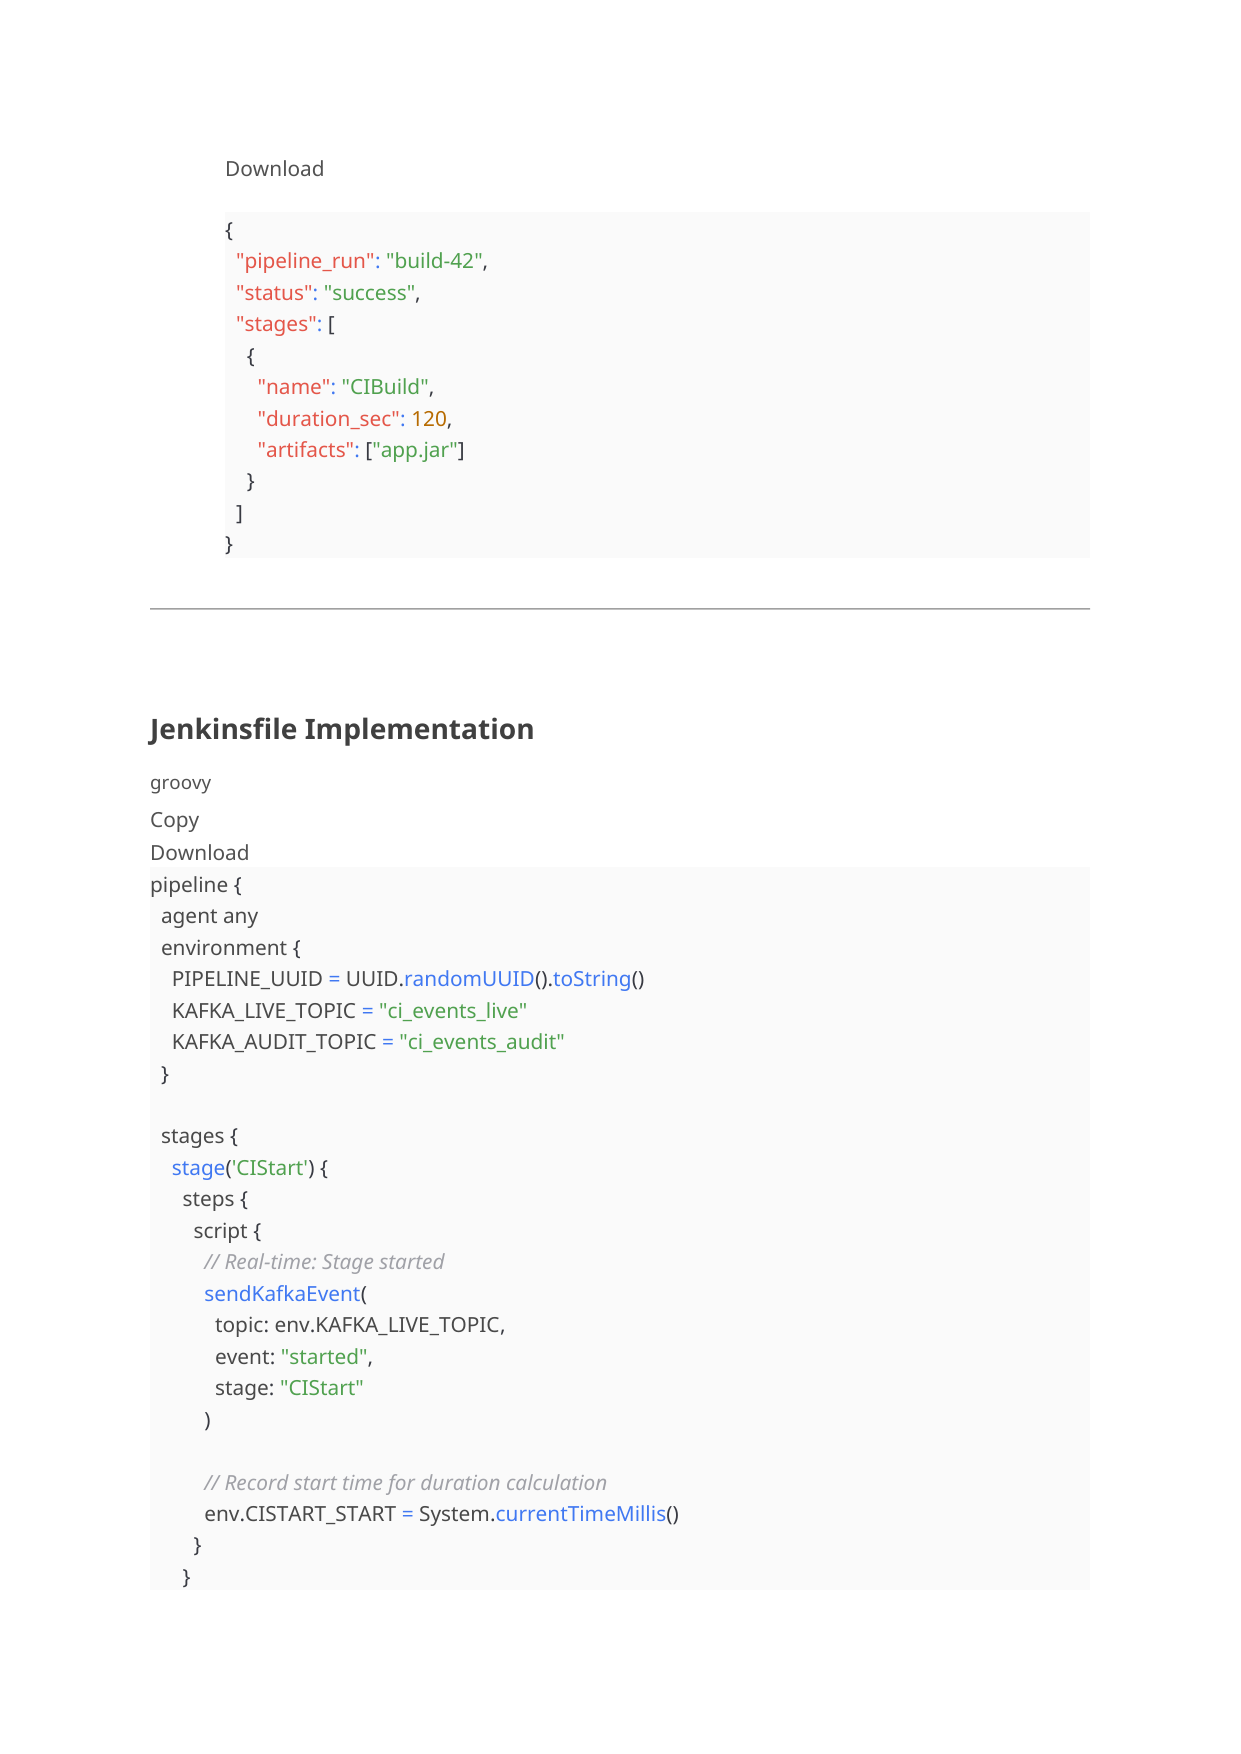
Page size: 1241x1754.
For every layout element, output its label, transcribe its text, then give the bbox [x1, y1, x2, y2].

text ] [225, 495, 1090, 527]
text "name": "CIBuild", [225, 369, 1090, 401]
text sendKafkaEvent( [150, 1276, 1090, 1307]
text } [150, 1527, 1090, 1559]
text env.CISTART_START = System.currentTimeMillis() [150, 1496, 1090, 1527]
text topic: env.KAFKA_LIVE_TOPIC, [150, 1307, 1090, 1339]
text groovy [150, 769, 1090, 795]
text script { [150, 1213, 1090, 1244]
text "duration_sec": 120, [225, 401, 1090, 432]
text Download [150, 834, 1090, 867]
text environment { [150, 930, 1090, 961]
text stage('CIStart') { [150, 1150, 1090, 1181]
text stages { [150, 1118, 1090, 1150]
text Copy [150, 795, 1090, 834]
text Download [225, 150, 1090, 183]
text KAFKA_AUDIT_TOPIC = "ci_events_audit" [150, 1024, 1090, 1056]
text "pipeline_run": "build-42", [225, 243, 1090, 275]
text ) [150, 1402, 1090, 1433]
text } [225, 527, 1090, 558]
text { [225, 212, 1090, 243]
text steps { [150, 1181, 1090, 1213]
text Jenkinsfile Implementation [150, 710, 1090, 748]
text "stages": [ [225, 306, 1090, 338]
text { [225, 338, 1090, 369]
text PIPELINE_UUID = UUID.randomUUID().toString() [150, 961, 1090, 993]
text agent any [150, 898, 1090, 930]
text } [150, 1056, 1090, 1087]
text } [225, 464, 1090, 495]
text stage: "CIStart" [150, 1370, 1090, 1402]
text "artifacts": ["app.jar"] [225, 432, 1090, 464]
text event: "started", [150, 1339, 1090, 1370]
text "status": "success", [225, 275, 1090, 306]
text // Real-time: Stage started [150, 1244, 1090, 1276]
text pipeline { [150, 867, 1090, 898]
text } [150, 1559, 1090, 1590]
text KAFKA_LIVE_TOPIC = "ci_events_live" [150, 993, 1090, 1024]
text // Record start time for duration calculation [150, 1464, 1090, 1496]
